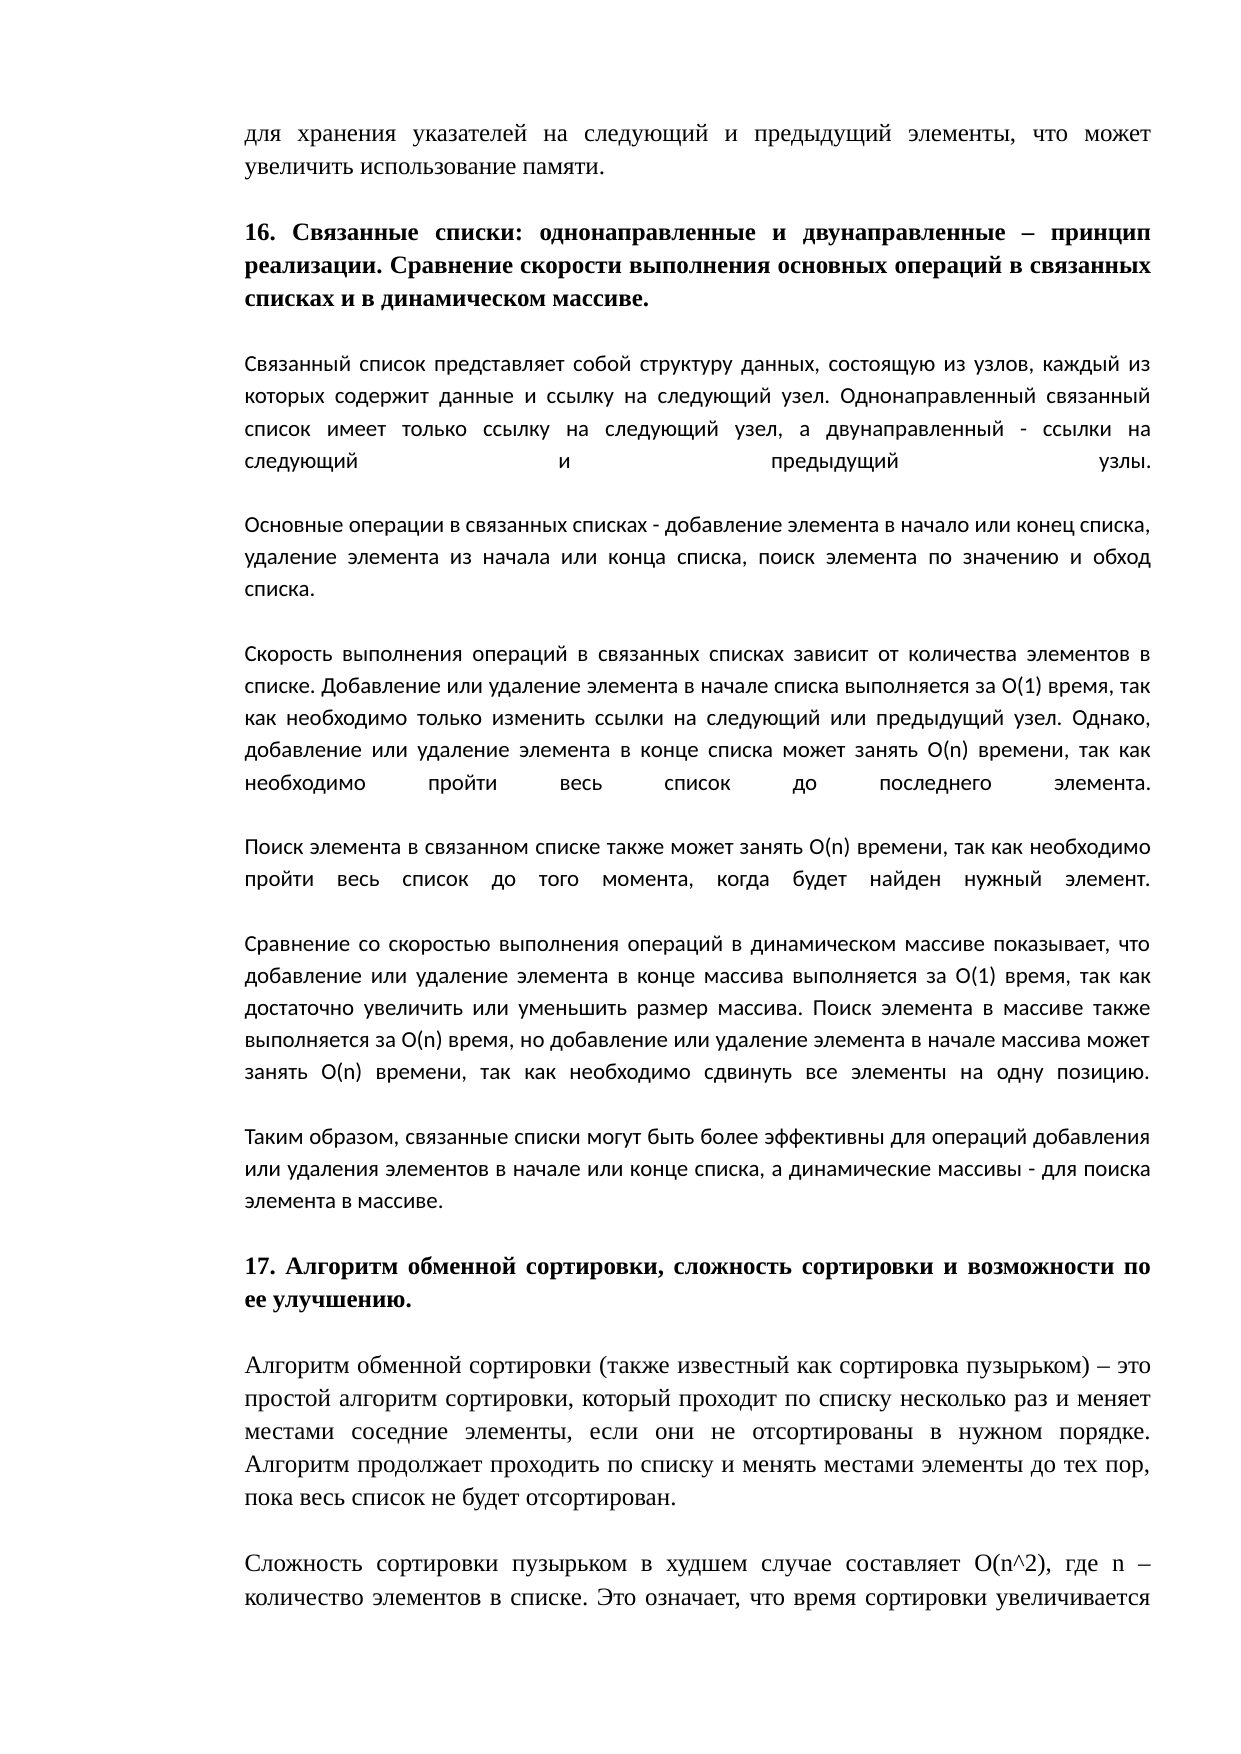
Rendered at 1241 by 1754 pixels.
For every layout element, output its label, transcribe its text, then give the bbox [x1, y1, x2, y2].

text Алгоритм обменной сортировки (также известный как сортировка пузырьком) – это простой алгоритм сортировки, который проходит по списку несколько раз и меняет местами соседние элементы, если они не отсортированы в нужном порядке. Алгоритм продолжает проходить по списку и менять местами элементы до тех пор, пока весь список не будет отсортирован. [244, 1350, 1152, 1511]
text 16. Связанные списки: однонаправленные и двунаправленные – принцип реализации. Сравнение скорости выполнения основных операций в связанных списках и в динамическом массиве. [244, 217, 1152, 312]
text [244, 118, 1152, 180]
text Связанный список представляет собой структуру данных, состоящую из узлов, каждый из которых содержит данные и ссылку на следующий узел. Однонаправленный связанный список имеет только ссылку на следующий узел, а двунаправленный - ссылки на следующий и предыдущий узлы. Основные операции в связанных списках - добавление элемента в начало или конец списка, удаление элемента из начала или конца списка, поиск элемента по значению и обход списка. Скорость выполнения операций в связанных списках зависит от количества элементов в списке. Добавление или удаление элемента в начале списка выполняется за O(1) время, так как необходимо только изменить ссылки на следующий или предыдущий узел. Однако, добавление или удаление элемента в конце списка может занять O(n) времени, так как необходимо пройти весь список до последнего элемента. Поиск элемента в связанном списке также может занять O(n) времени, так как необходимо пройти весь список до того момента, когда будет найден нужный элемент. Сравнение со скоростью выполнения операций в динамическом массиве показывает, что добавление или удаление элемента в конце массива выполняется за O(1) время, так как достаточно увеличить или уменьшить размер массива. Поиск элемента в массиве также выполняется за O(n) время, но добавление или удаление элемента в начале массива может занять O(n) времени, так как необходимо сдвинуть все элементы на одну позицию. Таким образом, связанные списки могут быть более эффективны для операций добавления или удаления элементов в начале или конце списка, а динамические массивы - для поиска элемента в массиве. [244, 349, 1152, 1214]
text 17. Алгоритм обменной сортировки, сложность сортировки и возможности по ее улучшению. [244, 1251, 1152, 1313]
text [244, 1548, 1152, 1610]
